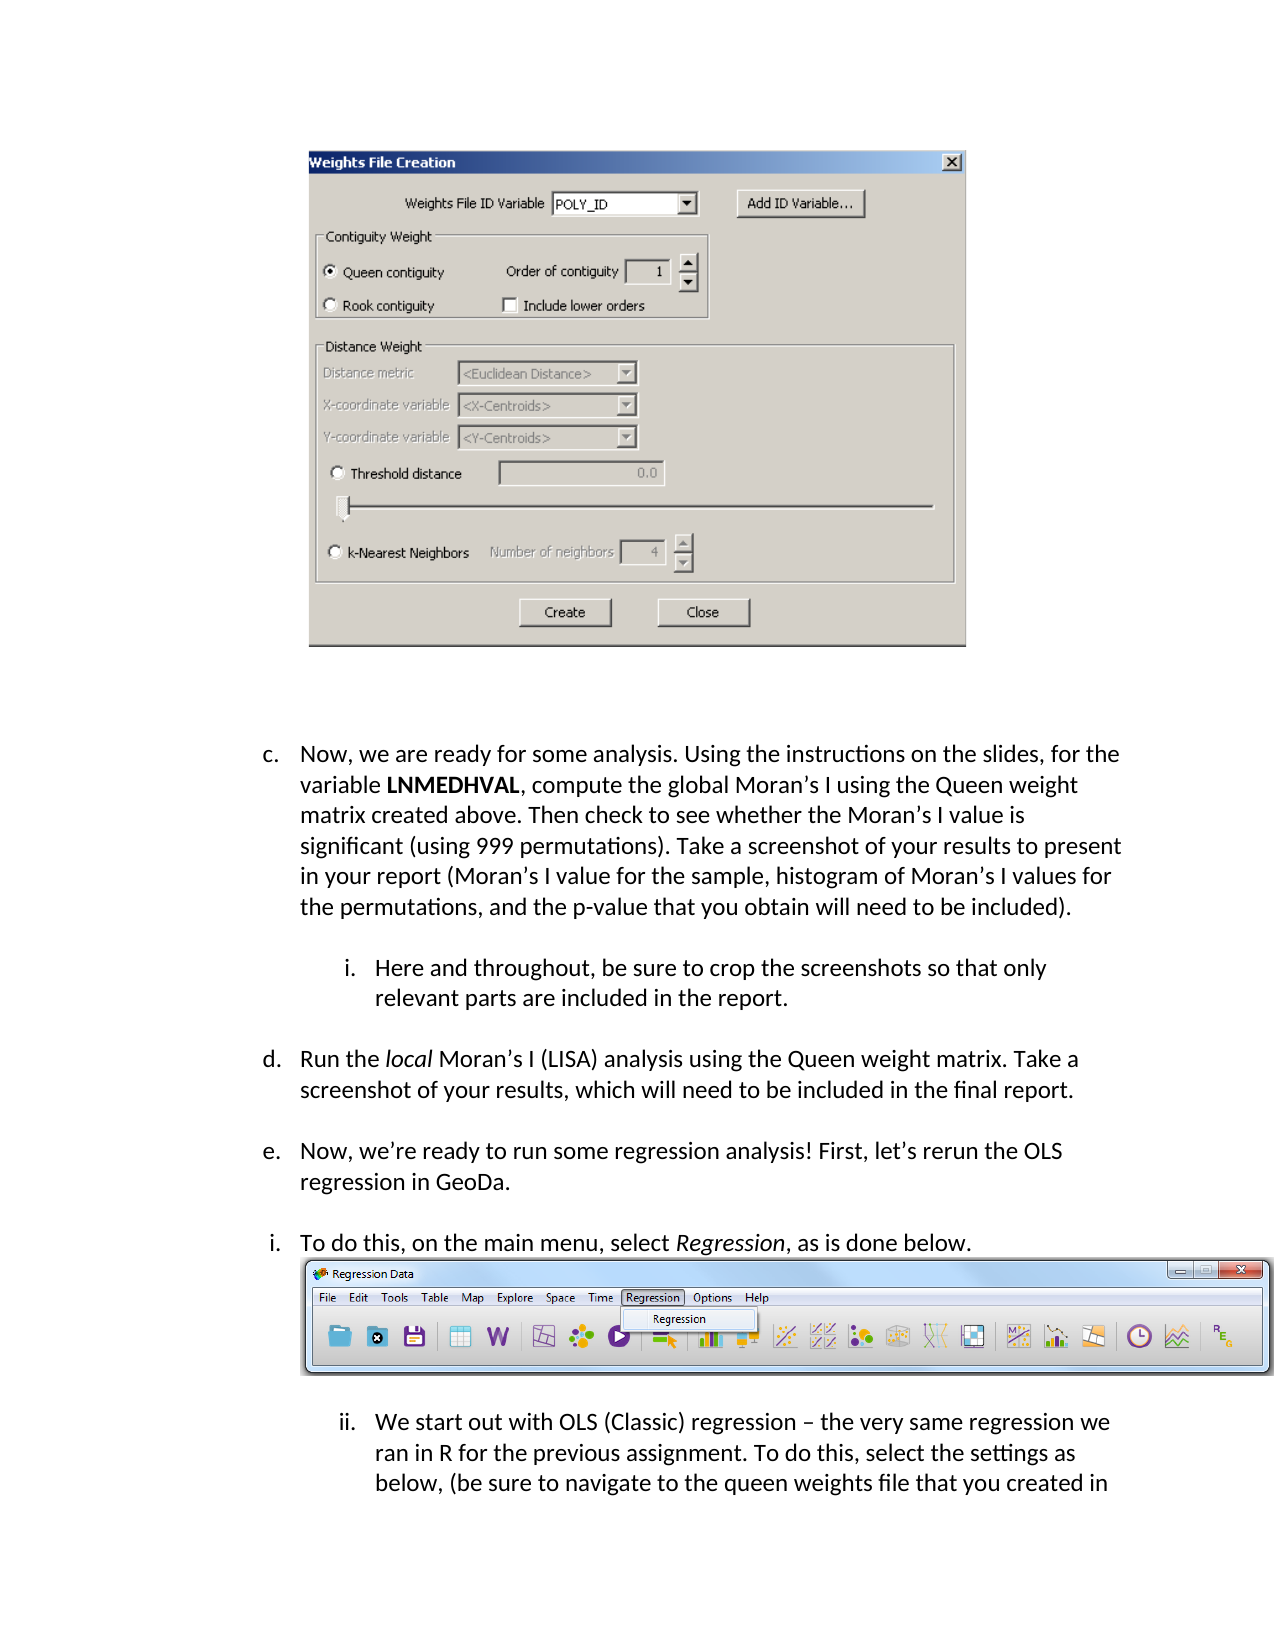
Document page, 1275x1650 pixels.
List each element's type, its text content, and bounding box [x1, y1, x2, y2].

picture [300, 1257, 1274, 1376]
list To do this, on the main menu, select Regression, as is done below. [281, 1227, 1125, 1257]
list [356, 1407, 1125, 1498]
list Now, we are ready for some analysis. Using the instructions on the slides, for the variable LNMEDHVAL, compute the global Moran’s I using the Queen weight matrix created above. Then check to see whether the Moran’s I value is significant (using 999 permutations). Take a screenshot of your results to present in your report (Moran’s I value for the sample, histogram of Moran’s I values for the permutations, and the p-value that you obtain will need to be included). [262, 738, 1125, 922]
picture [308, 150, 967, 647]
list Run the local Moran’s I (LISA) analysis using the Queen weight matrix. Take a screenshot of your results, which will need to be included in the final report. [262, 1044, 1125, 1105]
list Now, we’re ready to run some regression analysis! First, let’s rerun the OLS regression in GeoDa. [262, 1135, 1125, 1196]
list Here and throughout, be sure to crop the screenshots so that only relevant parts are included in the report. [356, 952, 1125, 1013]
